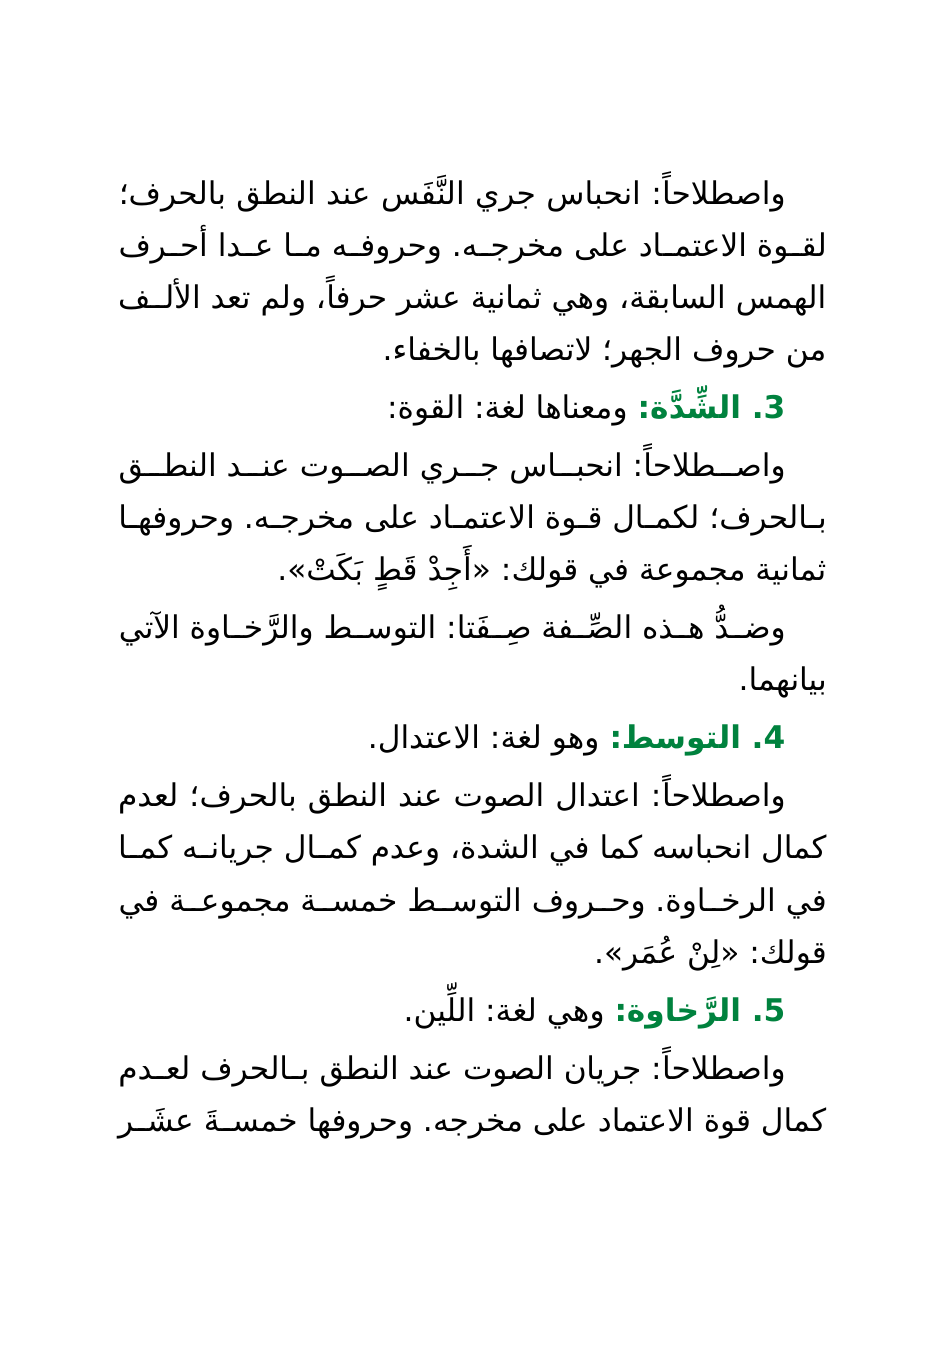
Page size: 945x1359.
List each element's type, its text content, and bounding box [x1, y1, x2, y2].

text 5. الرَّخاوة: وهي لغة: اللِّين. [118, 976, 827, 1028]
text 3. الشِّدَّة: ومعناها لغة: القوة: [118, 374, 827, 426]
text واصطلاحاً: انحباس جري الصوت عند النطق بالحرف؛ لكمال قوة الاعتماد على مخرجه. وحروفها ثمانية مجموعة في قولك: «أَجِدْ قَطٍ بَكَتْ». [118, 432, 827, 588]
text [118, 1034, 827, 1138]
text واصطلاحاً: انحباس جري النَّفَس عند النطق بالحرف؛ لقوة الاعتماد على مخرجه. وحروفه ما عدا أحرف الهمس السابقة، وهي ثمانية عشر حرفاً، ولم تعد الألف من حروف الجهر؛ لاتصافها بالخفاء. [118, 159, 827, 368]
text واصطلاحاً: اعتدال الصوت عند النطق بالحرف؛ لعدم كمال انحباسه كما في الشدة، وعدم كمال جريانه كما في الرخاوة. وحروف التوسط خمسة مجموعة في قولك: «لِنْ عُمَر». [118, 762, 827, 970]
text وضدُّ هذه الصِّفة صِفَتا: التوسط والرَّخاوة الآتي بيانهما. [118, 594, 827, 698]
text 4. التوسط: وهو لغة: الاعتدال. [118, 704, 827, 756]
